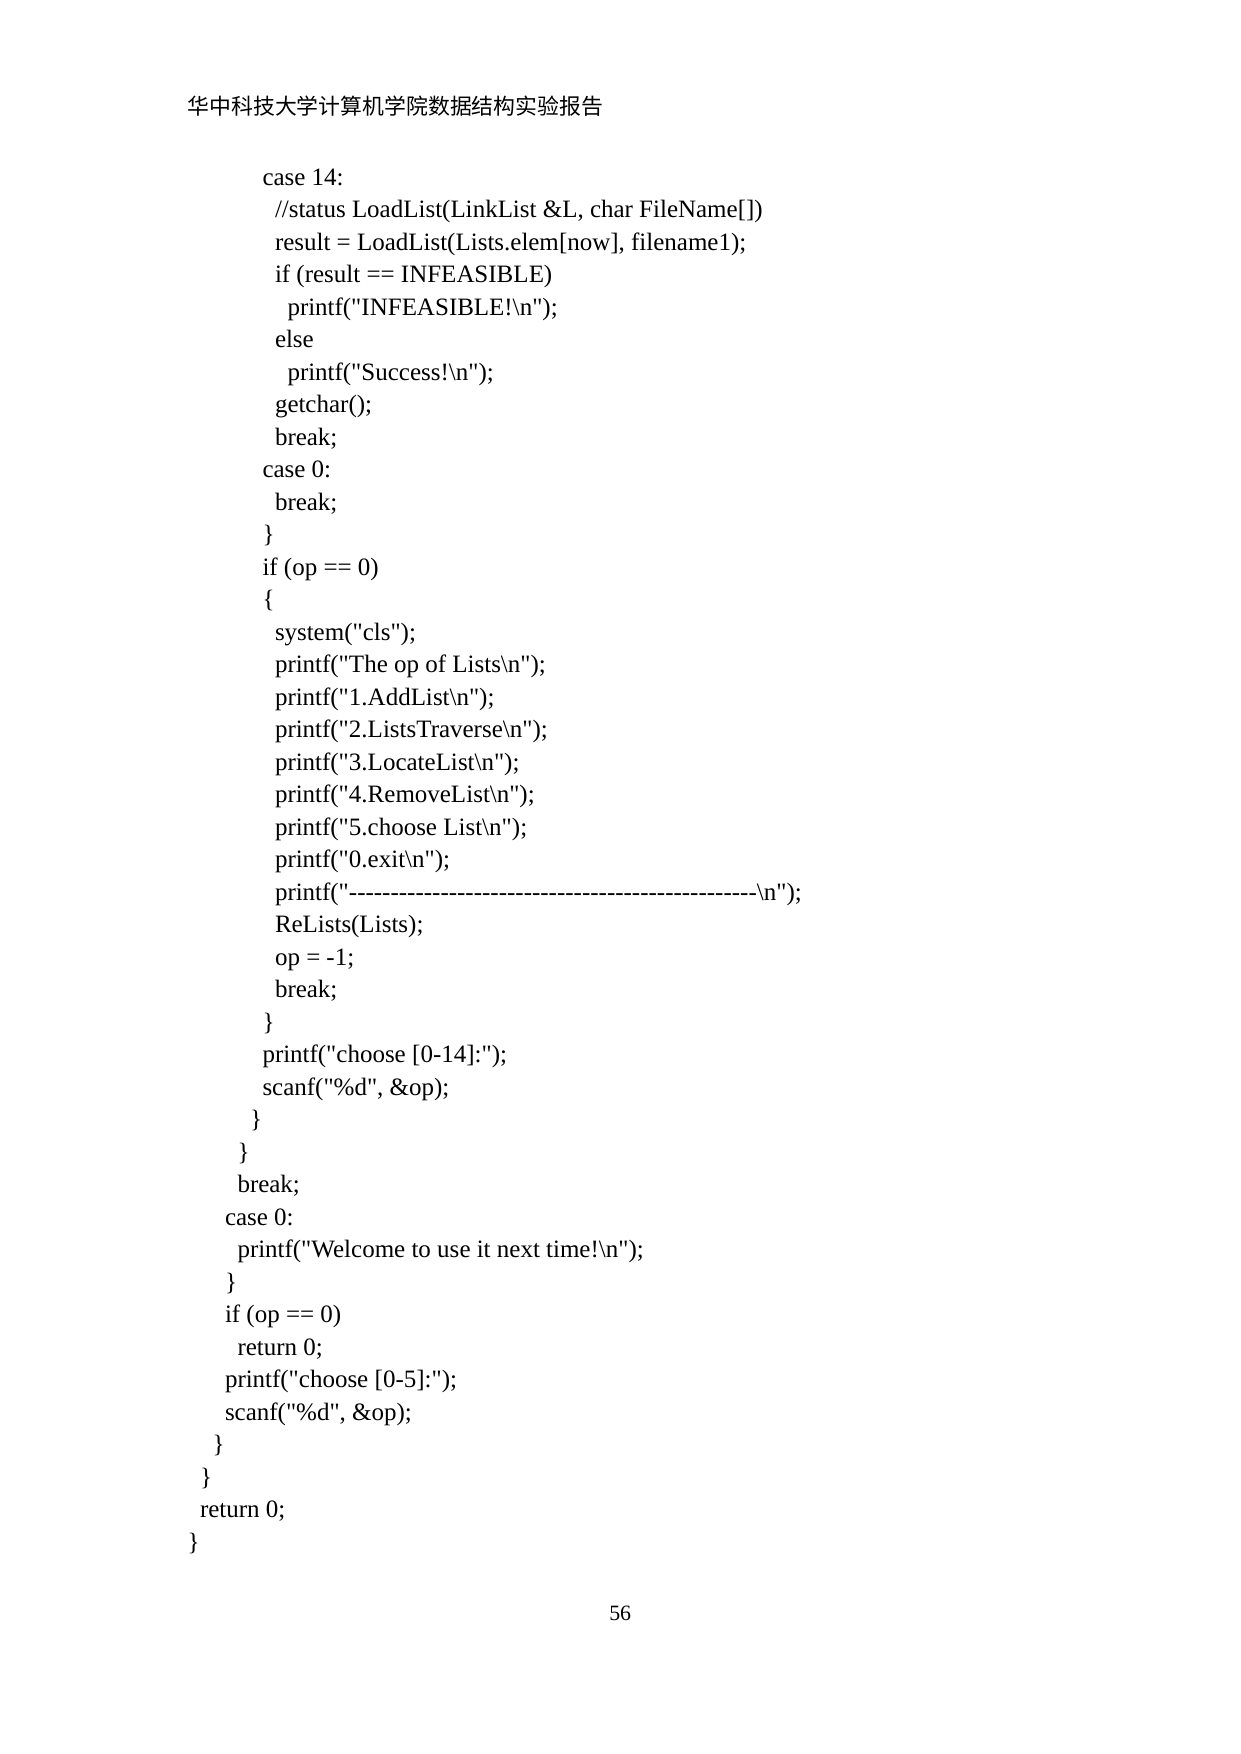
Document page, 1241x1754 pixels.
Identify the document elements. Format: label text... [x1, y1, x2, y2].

text ReLists(Lists); [187, 908, 1053, 940]
text system("cls"); [187, 615, 1053, 648]
text printf("4.RemoveList\n"); [187, 778, 1053, 810]
text scanf("%d", &op); [187, 1070, 1053, 1103]
text break; [187, 973, 1053, 1005]
text printf("2.ListsTraverse\n"); [187, 713, 1053, 745]
text } [187, 1135, 1053, 1168]
text { [187, 583, 1053, 615]
text return 0; [187, 1493, 1053, 1525]
text break; [187, 485, 1053, 518]
text printf("choose [0-14]:"); [187, 1038, 1053, 1070]
text printf("0.exit\n"); [187, 843, 1053, 875]
text return 0; [187, 1330, 1053, 1363]
text printf("INFEASIBLE!\n"); [187, 290, 1053, 323]
text //status LoadList(LinkList &L, char FileName[]) [187, 193, 1053, 225]
text printf("3.LocateList\n"); [187, 745, 1053, 778]
text op = -1; [187, 940, 1053, 973]
text printf("Success!\n"); [187, 355, 1053, 388]
text printf("5.choose List\n"); [187, 810, 1053, 843]
text } [187, 1265, 1053, 1298]
text } [187, 1103, 1053, 1135]
text result = LoadList(Lists.elem[now], filename1); [187, 225, 1053, 258]
text } [187, 1525, 1053, 1558]
text break; [187, 1168, 1053, 1200]
text case 0: [187, 453, 1053, 485]
text break; [187, 420, 1053, 453]
text printf("Welcome to use it next time!\n"); [187, 1233, 1053, 1265]
text } [187, 1428, 1053, 1460]
text } [187, 1460, 1053, 1493]
text } [187, 1005, 1053, 1038]
text scanf("%d", &op); [187, 1395, 1053, 1428]
text if (result == INFEASIBLE) [187, 258, 1053, 290]
text printf("choose [0-5]:"); [187, 1363, 1053, 1395]
text getchar(); [187, 388, 1053, 420]
text if (op == 0) [187, 1298, 1053, 1330]
text printf("-------------------------------------------------\n"); [187, 875, 1053, 908]
text printf("The op of Lists\n"); [187, 648, 1053, 680]
text if (op == 0) [187, 550, 1053, 583]
text printf("1.AddList\n"); [187, 680, 1053, 713]
text case 14: [187, 160, 1053, 193]
text else [187, 323, 1053, 355]
text } [187, 518, 1053, 550]
text case 0: [187, 1200, 1053, 1233]
